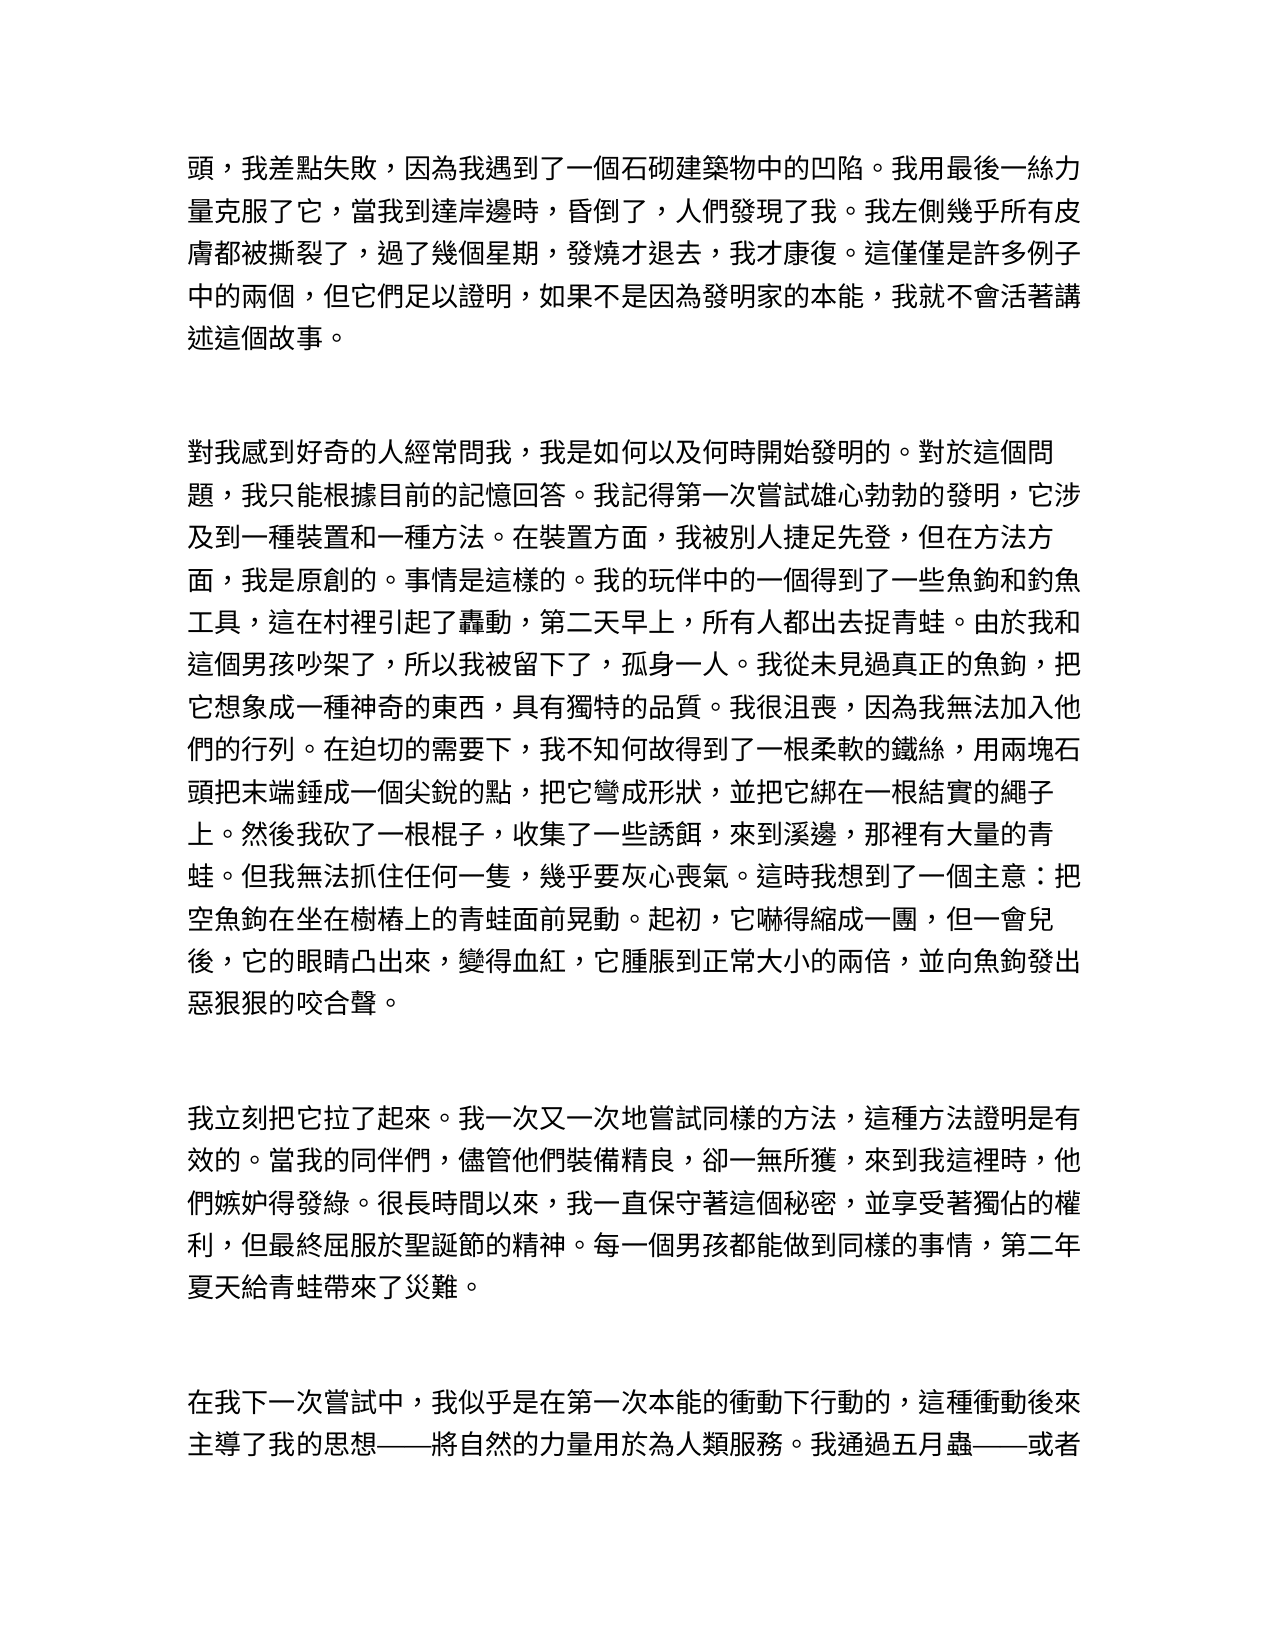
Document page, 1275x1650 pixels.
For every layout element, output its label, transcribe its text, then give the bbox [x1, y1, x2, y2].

text 我立刻把它拉了起來。我一次又一次地嘗試同樣的方法，這種方法證明是有效的。當我的同伴們，儘管他們裝備精良，卻一無所獲，來到我這裡時，他們嫉妒得發綠。很長時間以來，我一直保守著這個秘密，並享受著獨佔的權利，但最終屈服於聖誕節的精神。每一個男孩都能做到同樣的事情，第二年夏天給青蛙帶來了災難。 [187, 1099, 1087, 1306]
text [187, 150, 1087, 356]
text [187, 1383, 1087, 1462]
text 對我感到好奇的人經常問我，我是如何以及何時開始發明的。對於這個問題，我只能根據目前的記憶回答。我記得第一次嘗試雄心勃勃的發明，它涉及到一種裝置和一種方法。在裝置方面，我被別人捷足先登，但在方法方面，我是原創的。事情是這樣的。我的玩伴中的一個得到了一些魚鉤和釣魚工具，這在村裡引起了轟動，第二天早上，所有人都出去捉青蛙。由於我和這個男孩吵架了，所以我被留下了，孤身一人。我從未見過真正的魚鉤，把它想象成一種神奇的東西，具有獨特的品質。我很沮喪，因為我無法加入他們的行列。在迫切的需要下，我不知何故得到了一根柔軟的鐵絲，用兩塊石頭把末端錘成一個尖銳的點，把它彎成形狀，並把它綁在一根結實的繩子上。然後我砍了一根棍子，收集了一些誘餌，來到溪邊，那裡有大量的青蛙。但我無法抓住任何一隻，幾乎要灰心喪氣。這時我想到了一個主意：把空魚鉤在坐在樹樁上的青蛙面前晃動。起初，它嚇得縮成一團，但一會兒後，它的眼睛凸出來，變得血紅，它腫脹到正常大小的兩倍，並向魚鉤發出惡狠狠的咬合聲。 [187, 434, 1087, 1022]
